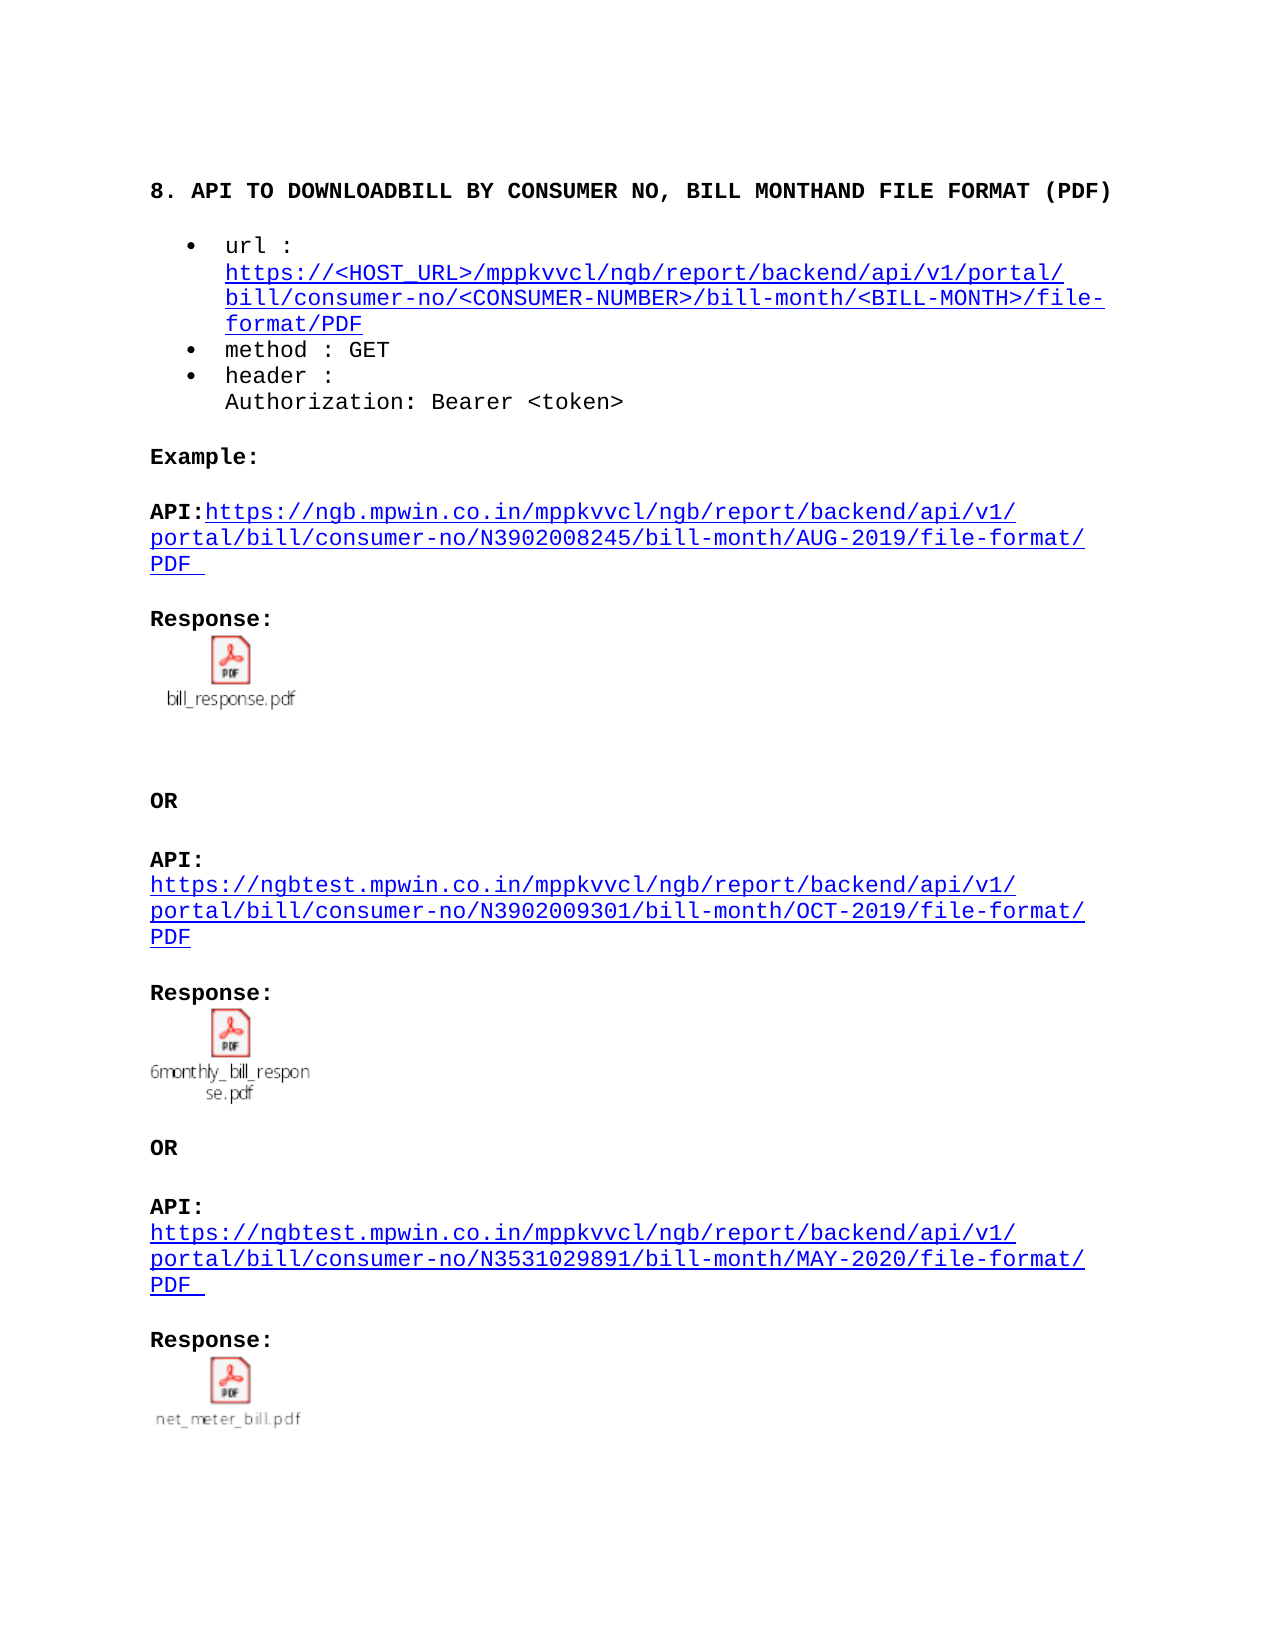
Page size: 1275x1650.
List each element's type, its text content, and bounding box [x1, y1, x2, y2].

text Response: [150, 608, 1125, 634]
text Response: [150, 981, 1125, 1007]
text API: [150, 1195, 1125, 1221]
text https://ngbtest.mpwin.co.in/mppkvvcl/ngb/report/backend/api/v1/portal/bill/consumer-no/N3531029891/bill-month/MAY-2020/file-format/PDF [150, 1221, 1125, 1299]
text Response: [150, 1328, 1125, 1354]
text OR [150, 1136, 1125, 1162]
text OR [150, 789, 1125, 815]
text API:https://ngb.mpwin.co.in/mppkvvcl/ngb/report/backend/api/v1/portal/bill/consumer-no/N3902008245/bill-month/AUG-2019/file-format/PDF [150, 501, 1125, 578]
text Example: [150, 446, 1125, 472]
text https://ngbtest.mpwin.co.in/mppkvvcl/ngb/report/backend/api/v1/portal/bill/consumer-no/N3902009301/bill-month/OCT-2019/file-format/PDF [150, 874, 1125, 952]
text API: [150, 848, 1125, 874]
list method : GET [187, 339, 1125, 364]
list url : [187, 235, 1125, 261]
text https://<HOST_URL>/mppkvvcl/ngb/report/backend/api/v1/portal/bill/consumer-no/<CONSUMER-NUMBER>/bill-month/<BILL-MONTH>/file-format/PDF [225, 261, 1125, 339]
list header : [187, 364, 1125, 391]
text 8. API TO DOWNLOADBILL BY CONSUMER NO, BILL MONTHAND FILE FORMAT (PDF) [150, 180, 1125, 206]
text Authorization: Bearer <token> [225, 391, 1125, 416]
